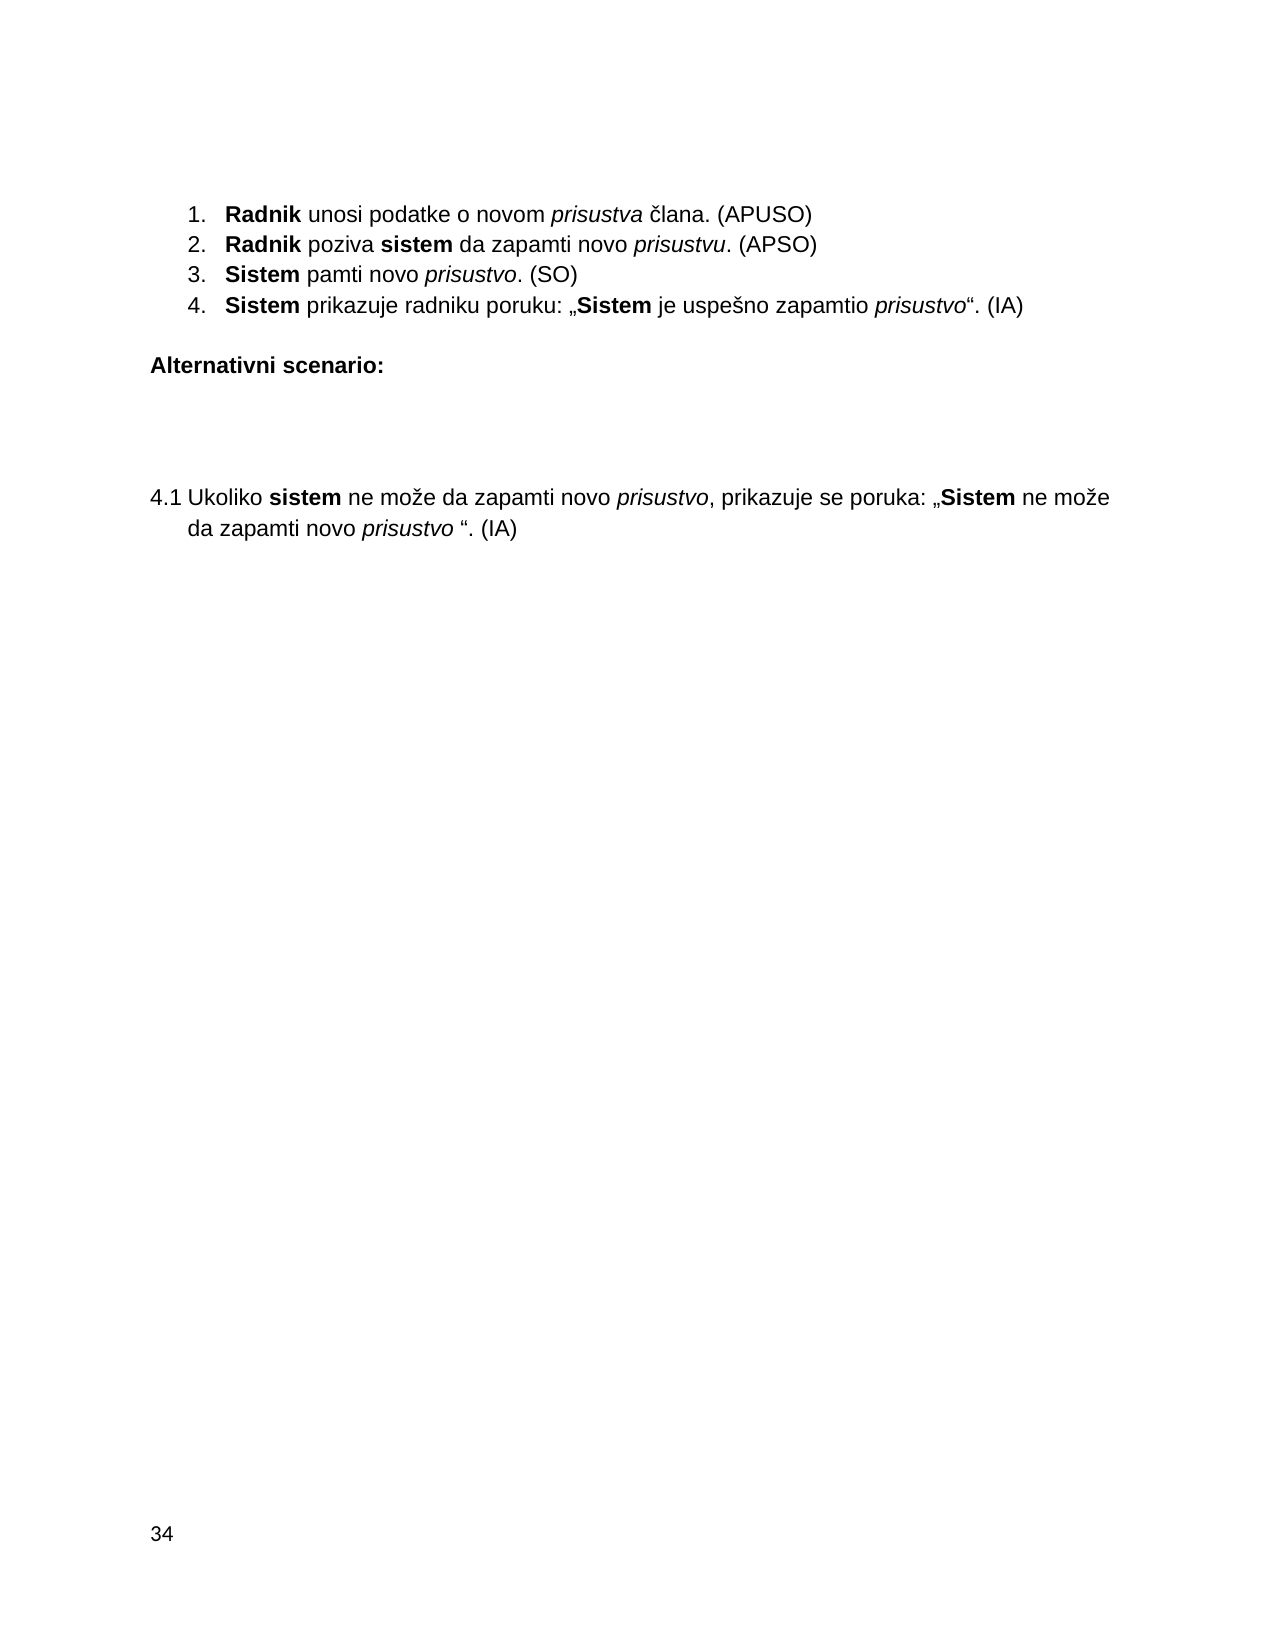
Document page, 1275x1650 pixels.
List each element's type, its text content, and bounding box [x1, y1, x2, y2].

list Sistem pamti novo prisustvo. (SO) [187, 261, 1125, 288]
text Alternativni scenario: [150, 352, 1125, 378]
list Radnik unosi podatke o novom prisustva člana. (APUSO) [187, 201, 1125, 227]
list Radnik poziva sistem da zapamti novo prisustvu. (APSO) [187, 231, 1125, 258]
list Sistem prikazuje radniku poruku: „Sistem je uspešno zapamtio prisustvo“. (IA) [187, 292, 1125, 318]
list Ukoliko sistem ne može da zapamti novo prisustvo, prikazuje se poruka: „Sistem ne može da zapamti novo prisustvo “. (IA) [150, 484, 1125, 541]
